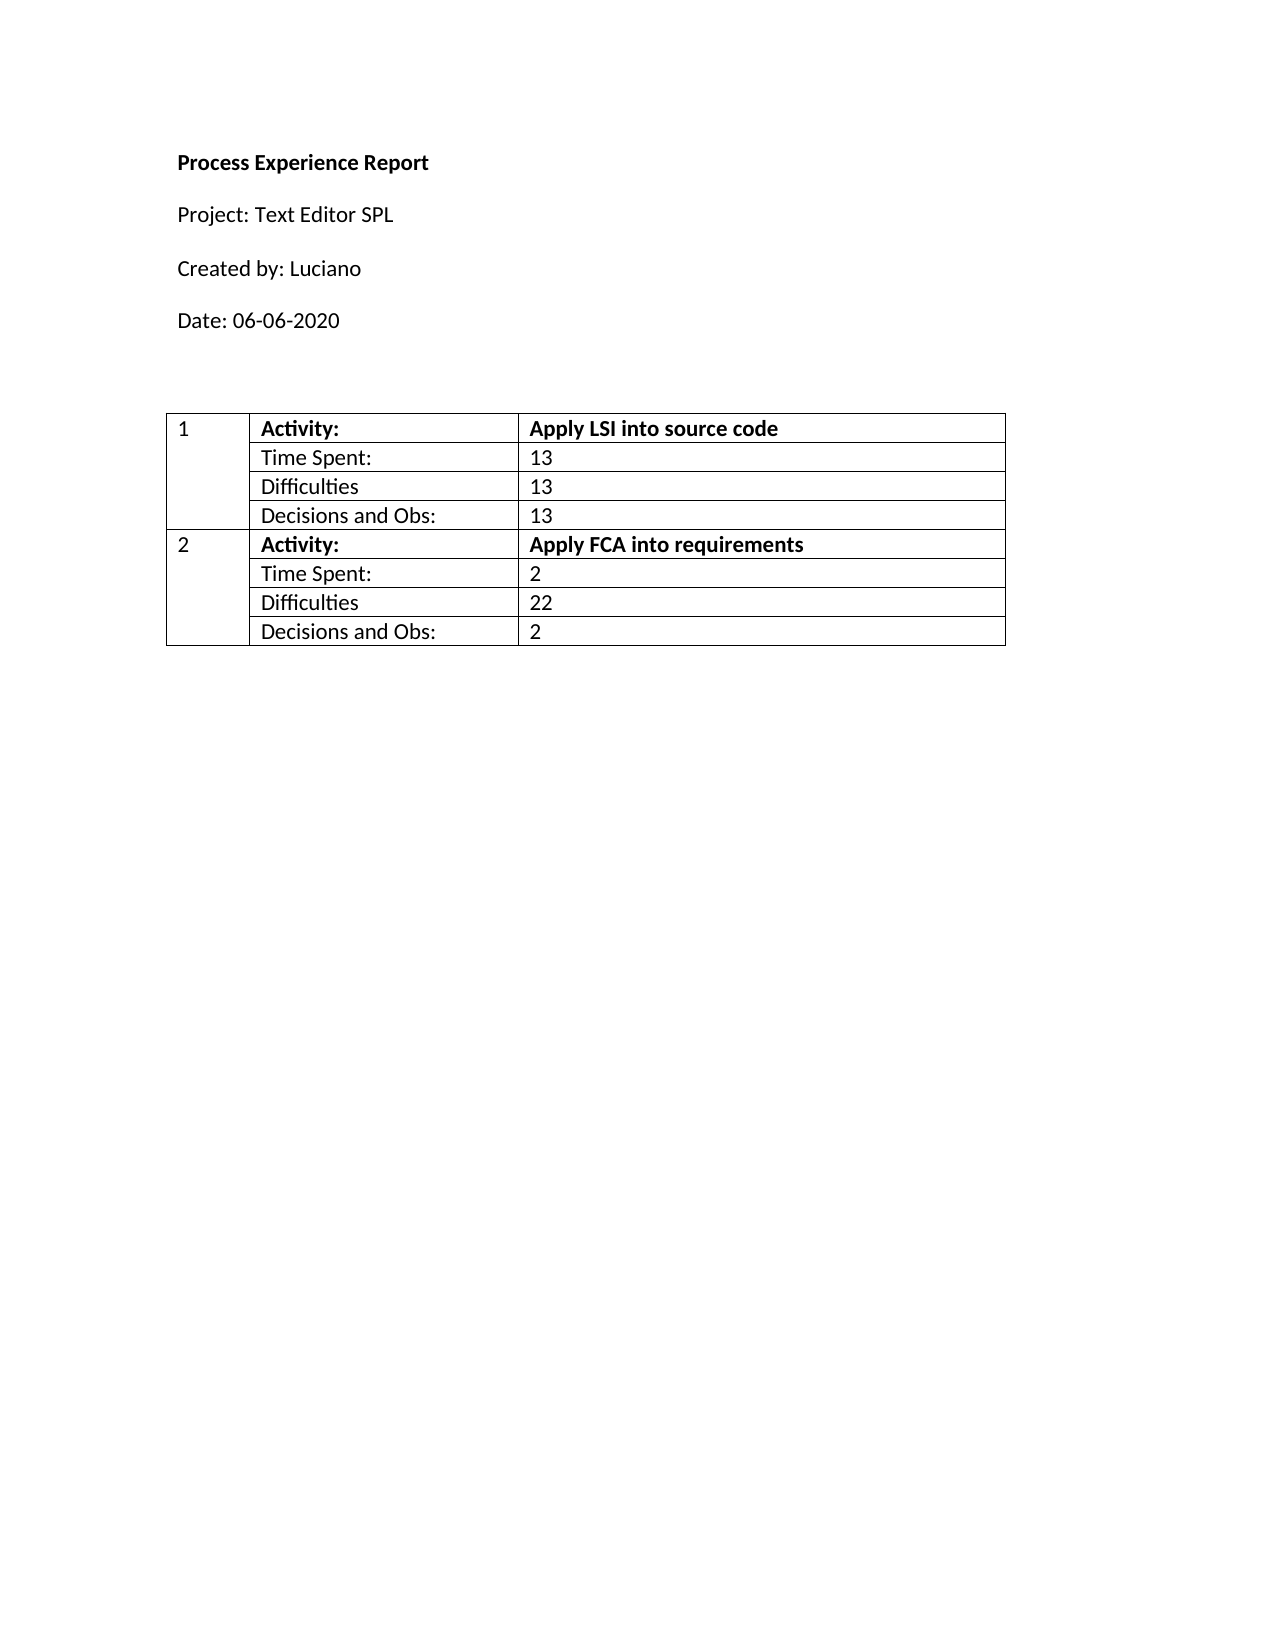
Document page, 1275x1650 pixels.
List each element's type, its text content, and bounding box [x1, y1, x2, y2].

text Process Experience Report [177, 148, 1098, 176]
table_cell 13 [519, 472, 1005, 500]
table_cell 2 [519, 617, 1005, 645]
table_header Apply LSI into source code [519, 414, 1005, 442]
table_cell Apply FCA into requirements [519, 530, 1005, 558]
table_cell Time Spent: [250, 443, 518, 471]
table_header Activity: [250, 414, 518, 442]
text Project: Text Editor SPL [177, 201, 1098, 229]
table_cell Decisions and Obs: [250, 617, 518, 645]
table_header 1 [167, 414, 249, 529]
text Date: 06-06-2020 [177, 307, 1098, 335]
table_cell Difficulties [250, 472, 518, 500]
table_cell Difficulties [250, 588, 518, 616]
table_cell Decisions and Obs: [250, 501, 518, 529]
table_cell 2 [167, 530, 249, 645]
table_cell Time Spent: [250, 559, 518, 587]
table_cell 13 [519, 501, 1005, 529]
table_cell 2 [519, 559, 1005, 587]
table_cell 22 [519, 588, 1005, 616]
table_cell Activity: [250, 530, 518, 558]
table_cell 13 [519, 443, 1005, 471]
text Created by: Luciano [177, 254, 1098, 282]
